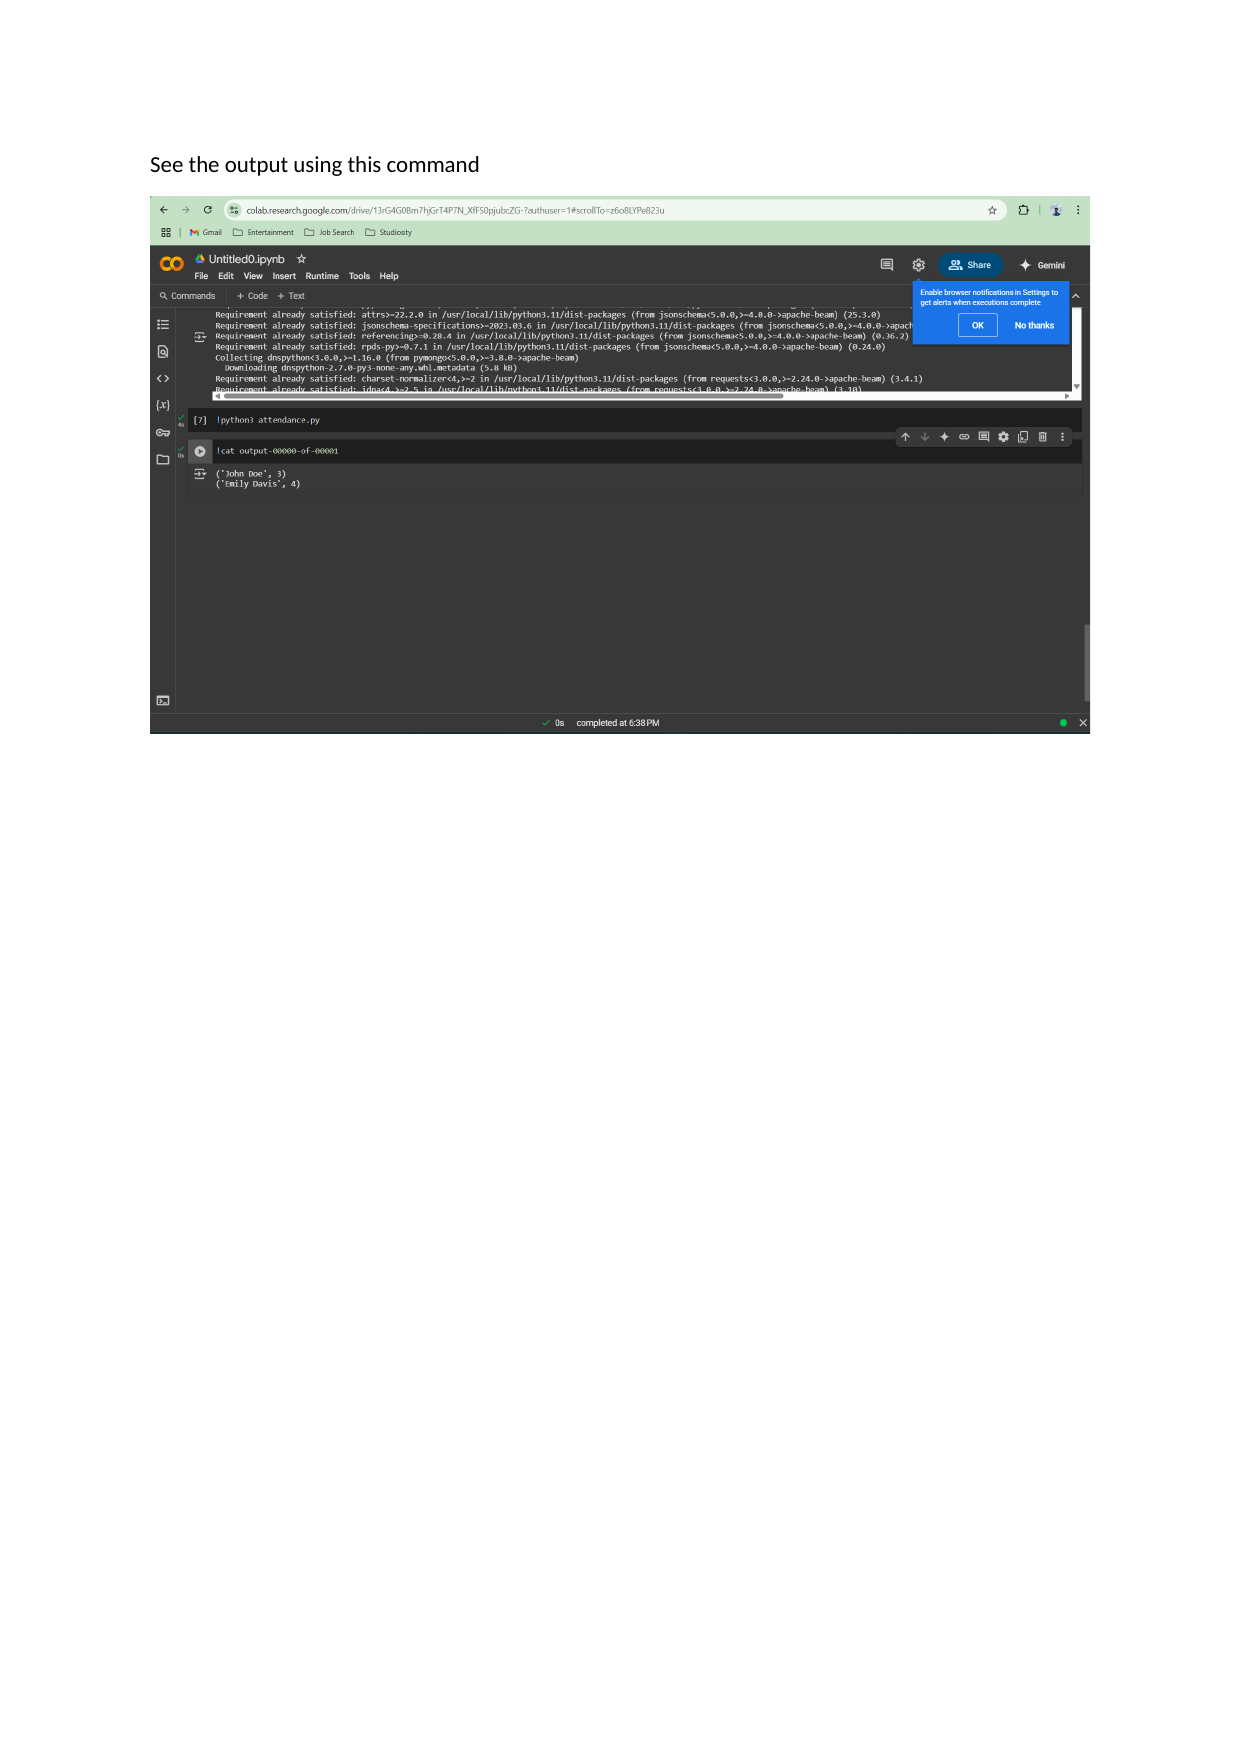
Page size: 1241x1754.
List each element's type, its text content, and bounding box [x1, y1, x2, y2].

picture [150, 196, 1091, 734]
text See the output using this command [150, 150, 1090, 178]
